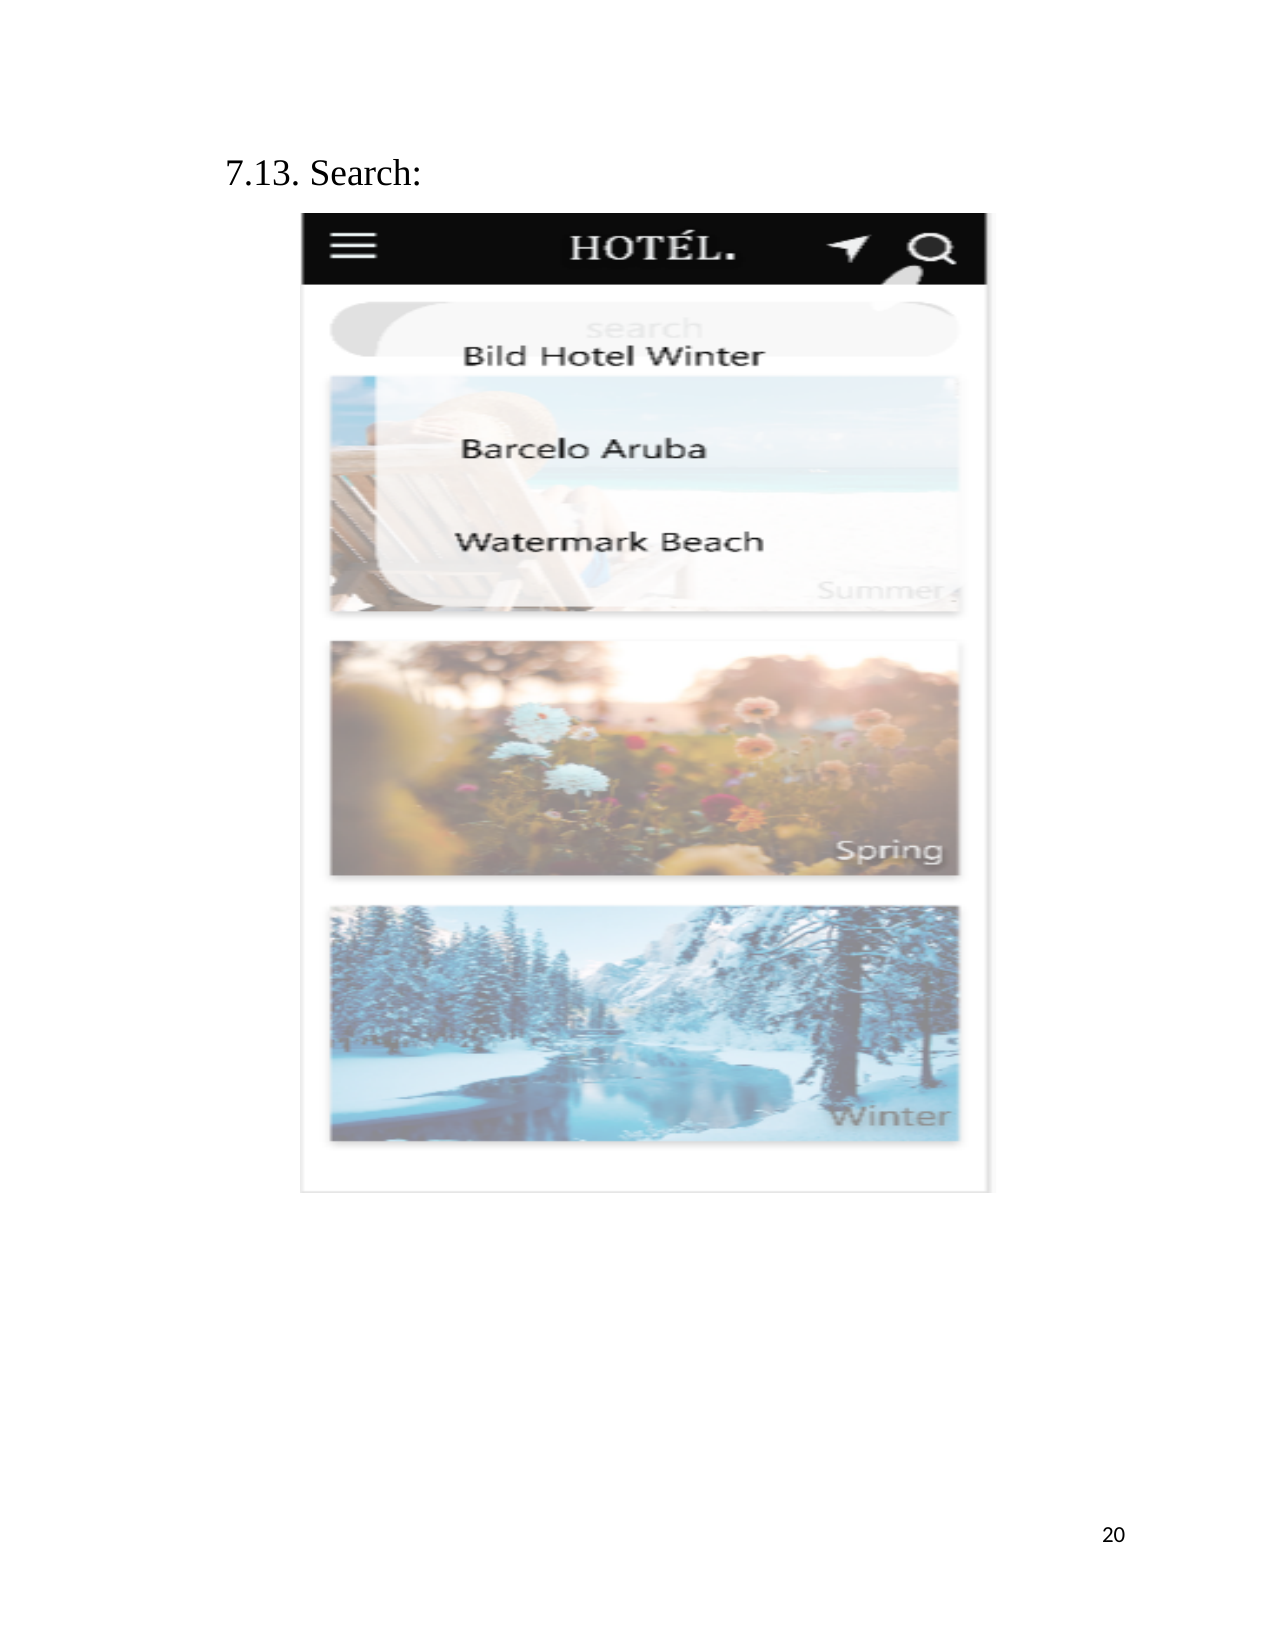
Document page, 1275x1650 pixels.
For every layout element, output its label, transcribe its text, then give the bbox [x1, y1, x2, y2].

picture [300, 213, 997, 1193]
text 7.13. Search: [150, 150, 1125, 193]
